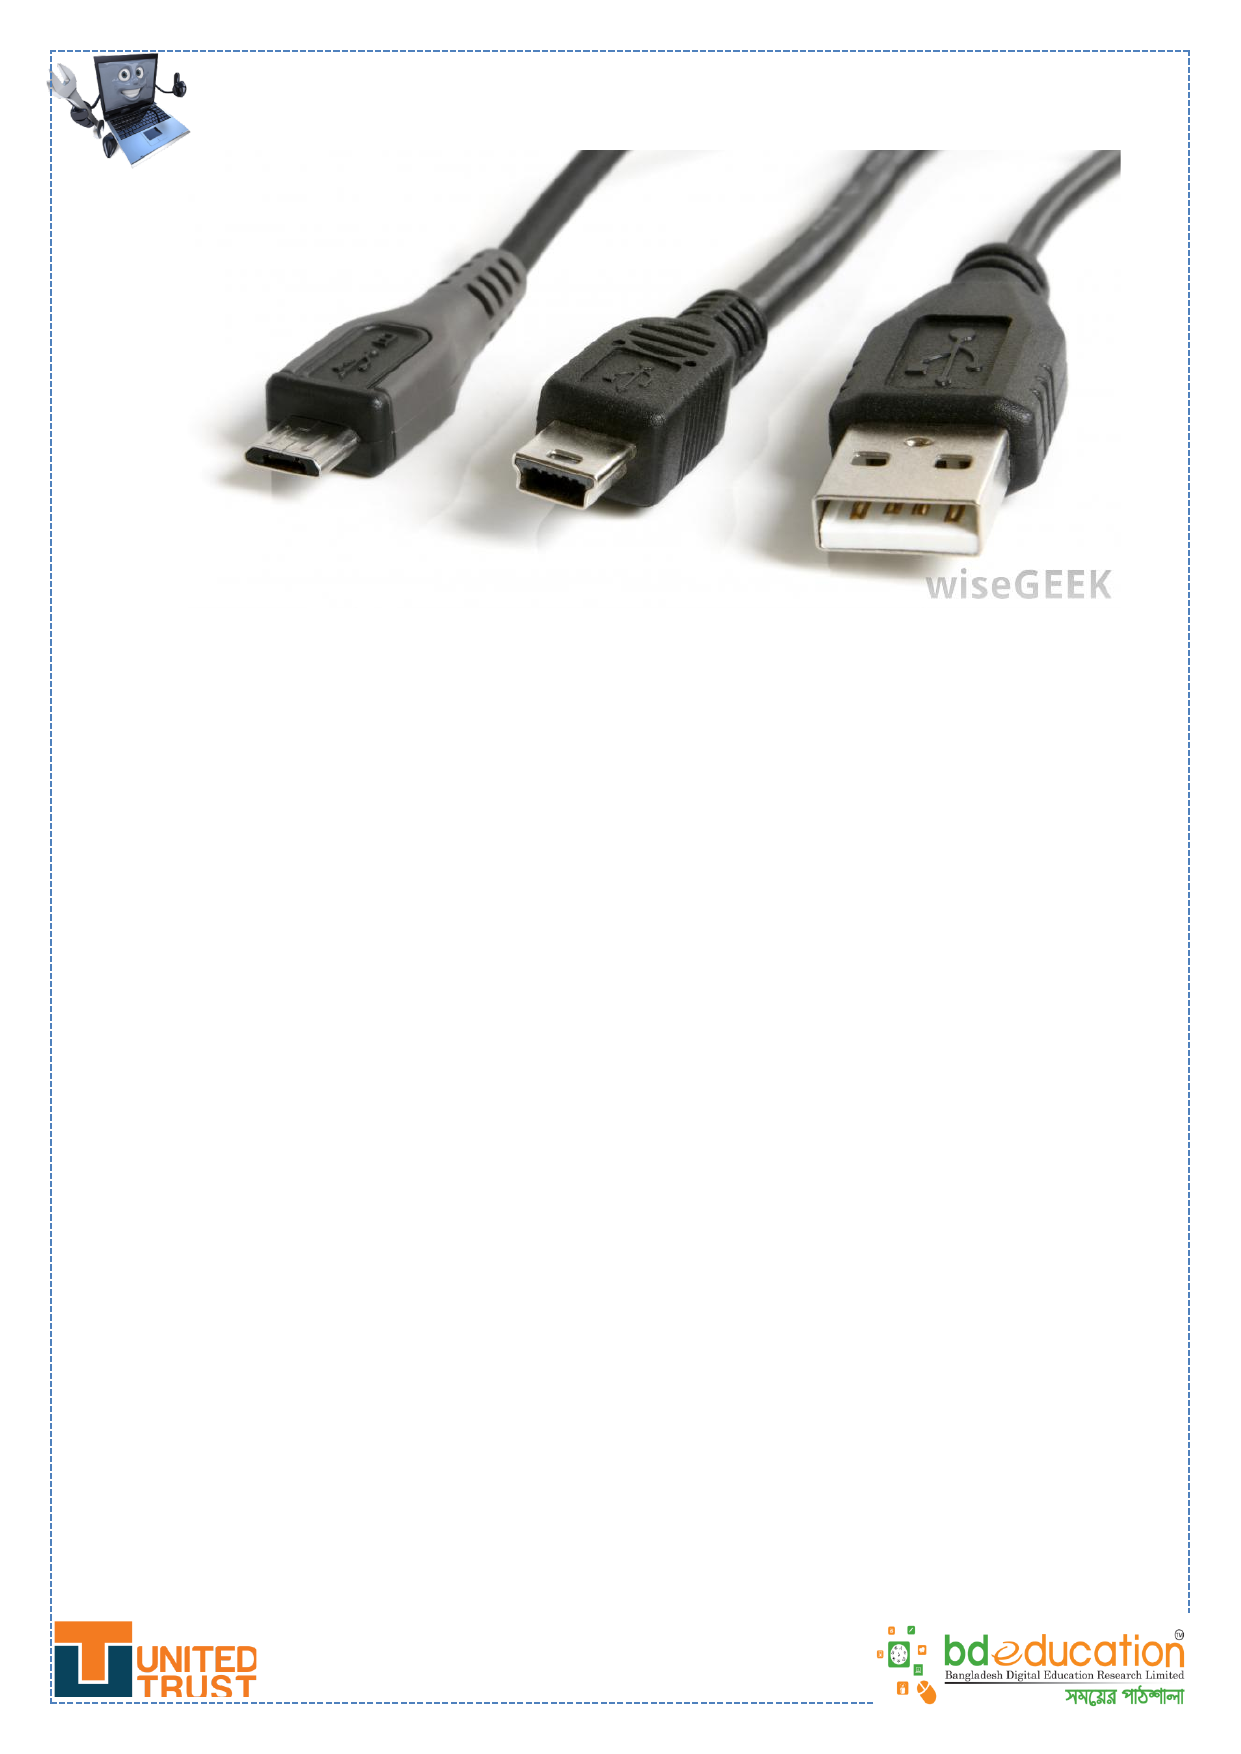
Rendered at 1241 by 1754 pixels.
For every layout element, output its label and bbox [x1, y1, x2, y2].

picture [53, 1621, 256, 1697]
picture [44, 51, 1121, 608]
picture [873, 1613, 1193, 1707]
